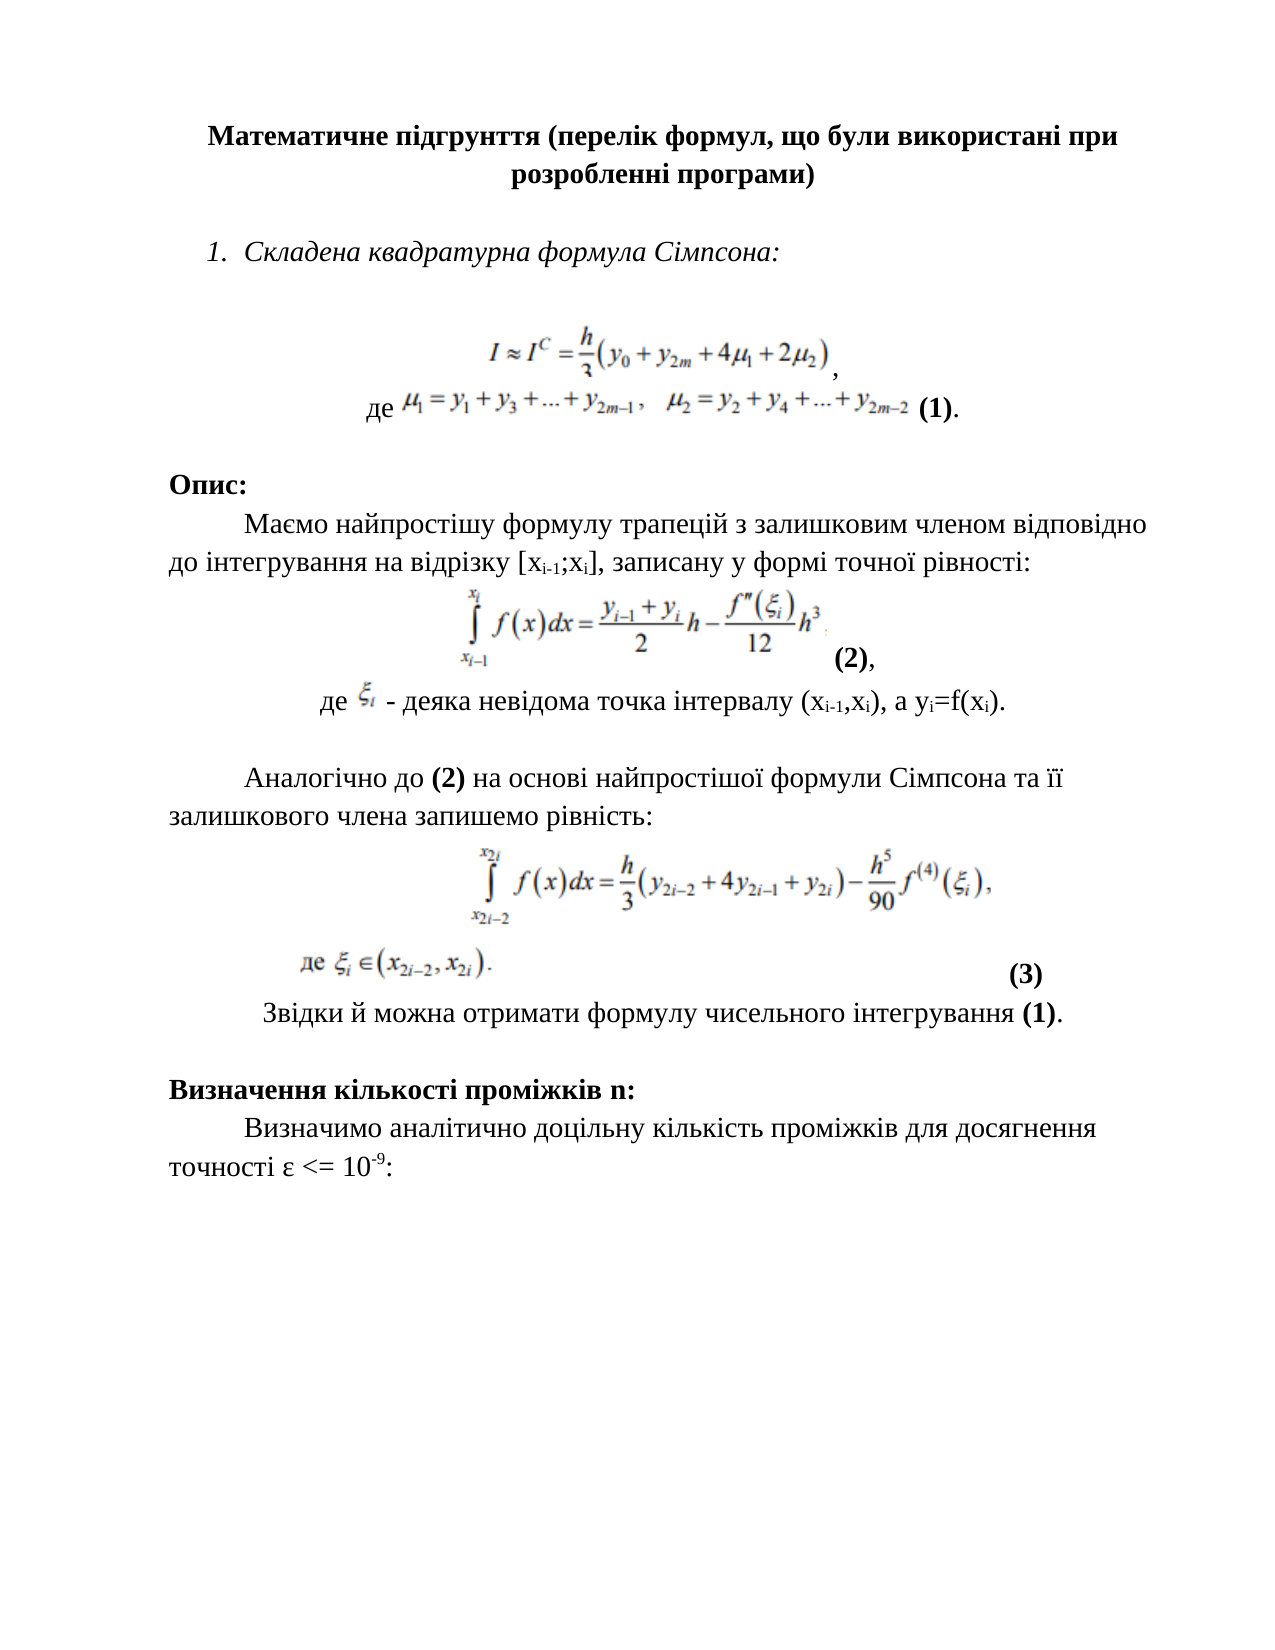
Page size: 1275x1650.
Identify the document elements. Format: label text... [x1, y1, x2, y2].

text Визначення кількості проміжків n: [169, 1072, 1157, 1106]
picture [355, 678, 379, 710]
text Маємо найпростішу формулу трапецій з залишковим членом відповідно до інтегрування на відрізку [xi-1;xi], записану у формі точної рівності: [169, 506, 1157, 578]
text Математичне підгрунття (перелік формул, що були використані при розробленні програми) [169, 118, 1157, 190]
text Звідки й можна отримати формулу чисельного інтегрування (1). [169, 995, 1157, 1028]
picture [450, 583, 827, 668]
picture [282, 836, 1002, 984]
text де - деяка невідома точка інтервалу (xi-1,xi), a yi=f(xi). [169, 679, 1157, 716]
picture [486, 310, 832, 377]
picture [401, 387, 912, 418]
list Складена квадратурна формула Сімпсона: [206, 234, 1157, 267]
text Аналогічно до (2) на основі найпростішої формули Сімпсона та її залишкового члена запишемо рівність: [169, 760, 1157, 832]
text Визначимо аналітично доцільну кількість проміжків для досягнення точності ε <= 10-9: [169, 1111, 1157, 1183]
text Опис: [169, 467, 1157, 501]
